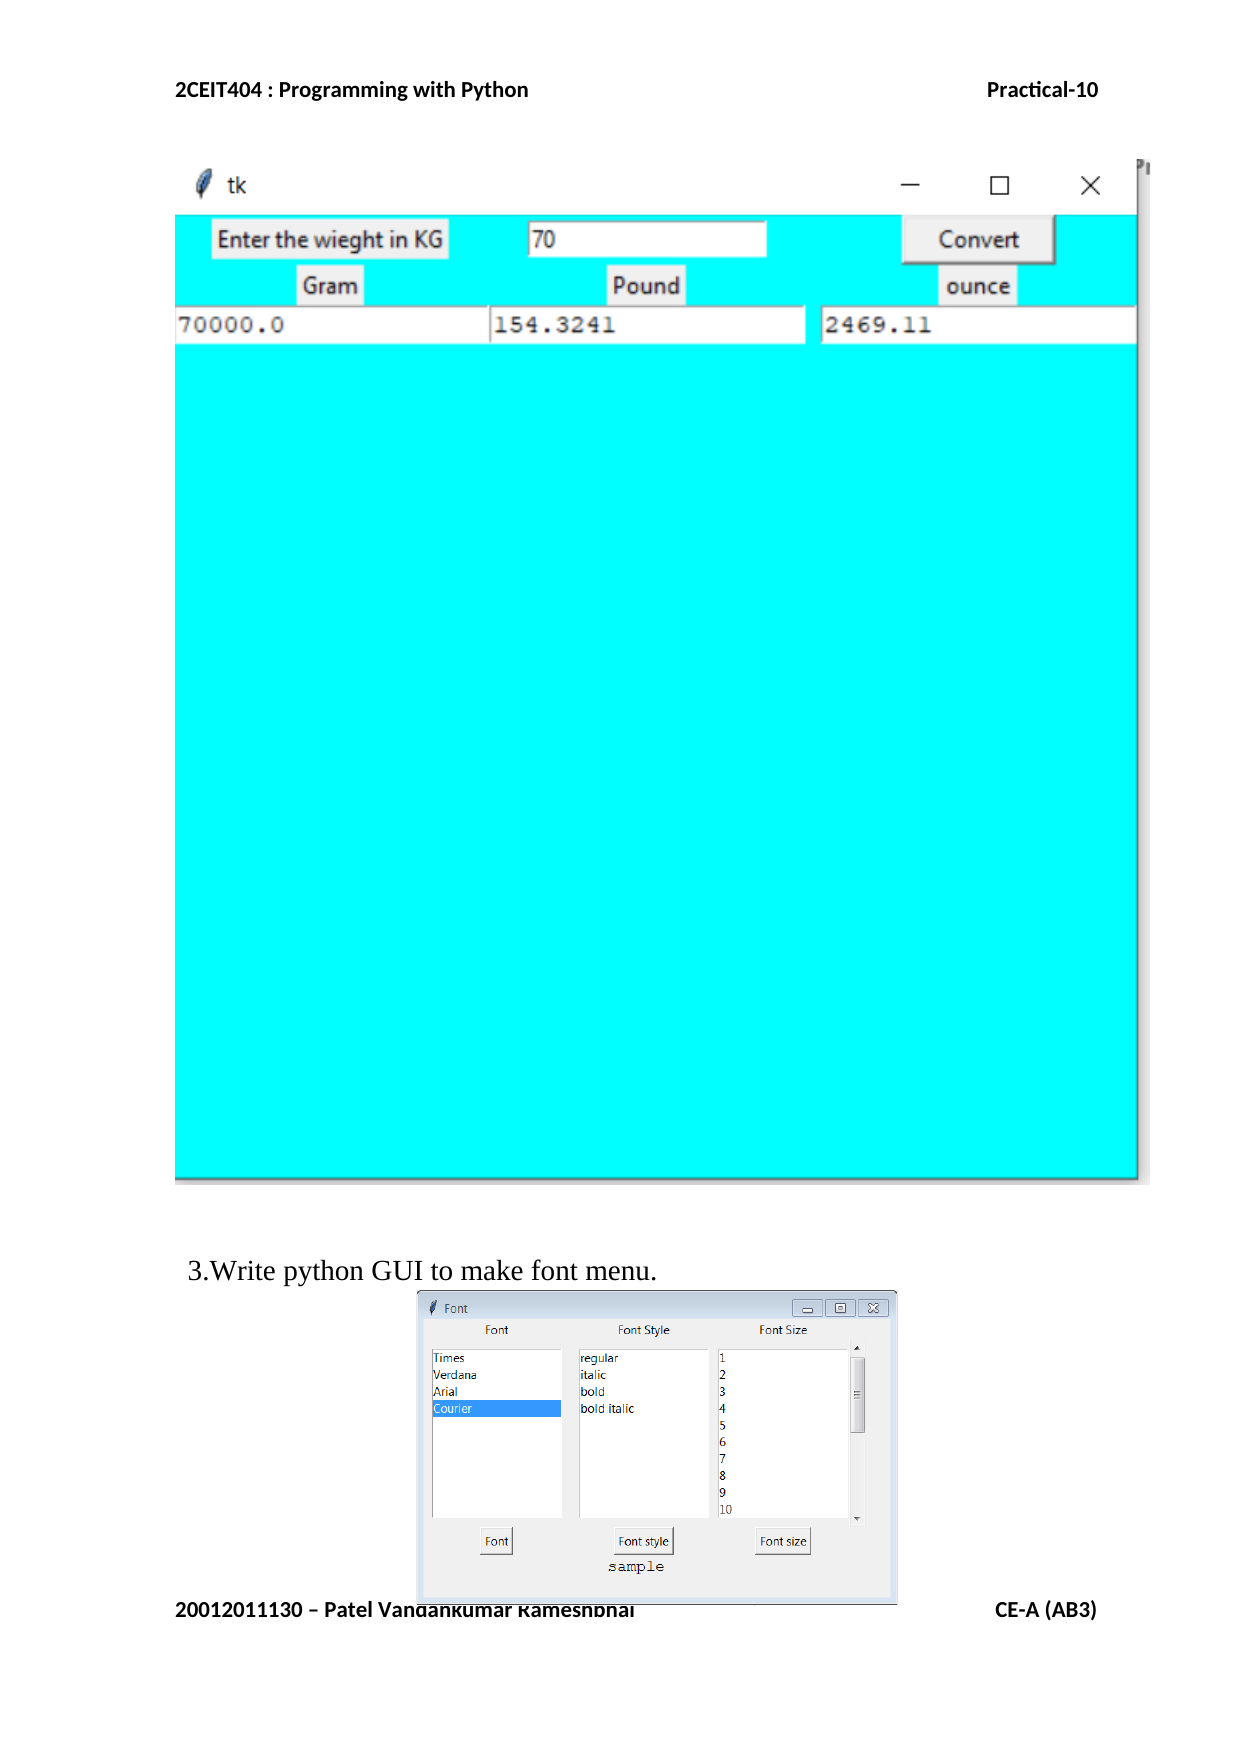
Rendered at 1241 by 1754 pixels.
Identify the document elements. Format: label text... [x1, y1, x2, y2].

text 3.Write python GUI to make font menu. [187, 1253, 1103, 1287]
picture [416, 1290, 898, 1606]
picture [175, 159, 1150, 1185]
